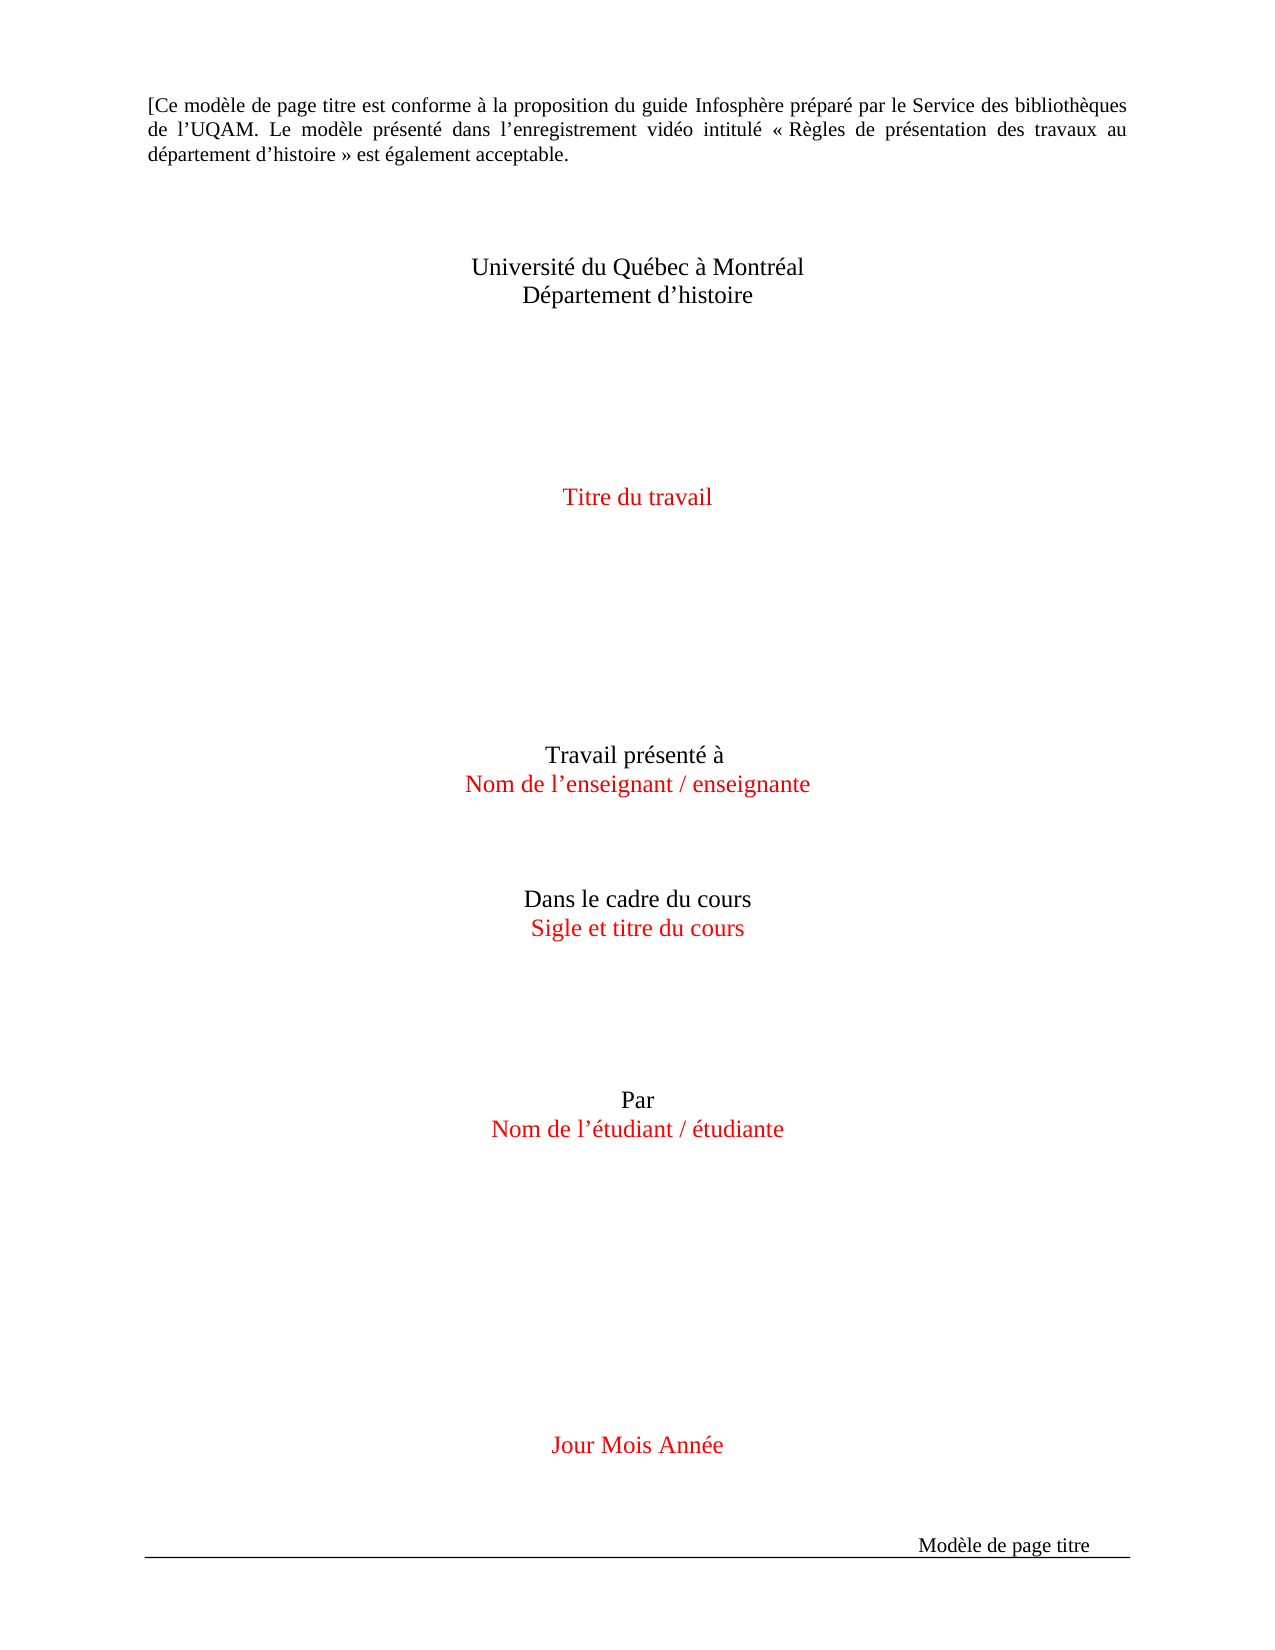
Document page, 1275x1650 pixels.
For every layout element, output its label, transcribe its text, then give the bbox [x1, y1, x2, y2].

text Jour Mois Année [148, 1431, 1127, 1459]
text Par [148, 1086, 1127, 1114]
text Département d’histoire [148, 281, 1127, 309]
text Université du Québec à Montréal [148, 252, 1127, 281]
text Nom de l’étudiant / étudiante [148, 1114, 1127, 1143]
text Sigle et titre du cours [148, 913, 1127, 942]
text Titre du travail [148, 482, 1127, 511]
text Nom de l’enseignant / enseignante [148, 769, 1127, 798]
text Travail présenté à [148, 741, 1127, 769]
text Dans le cadre du cours [148, 884, 1127, 913]
